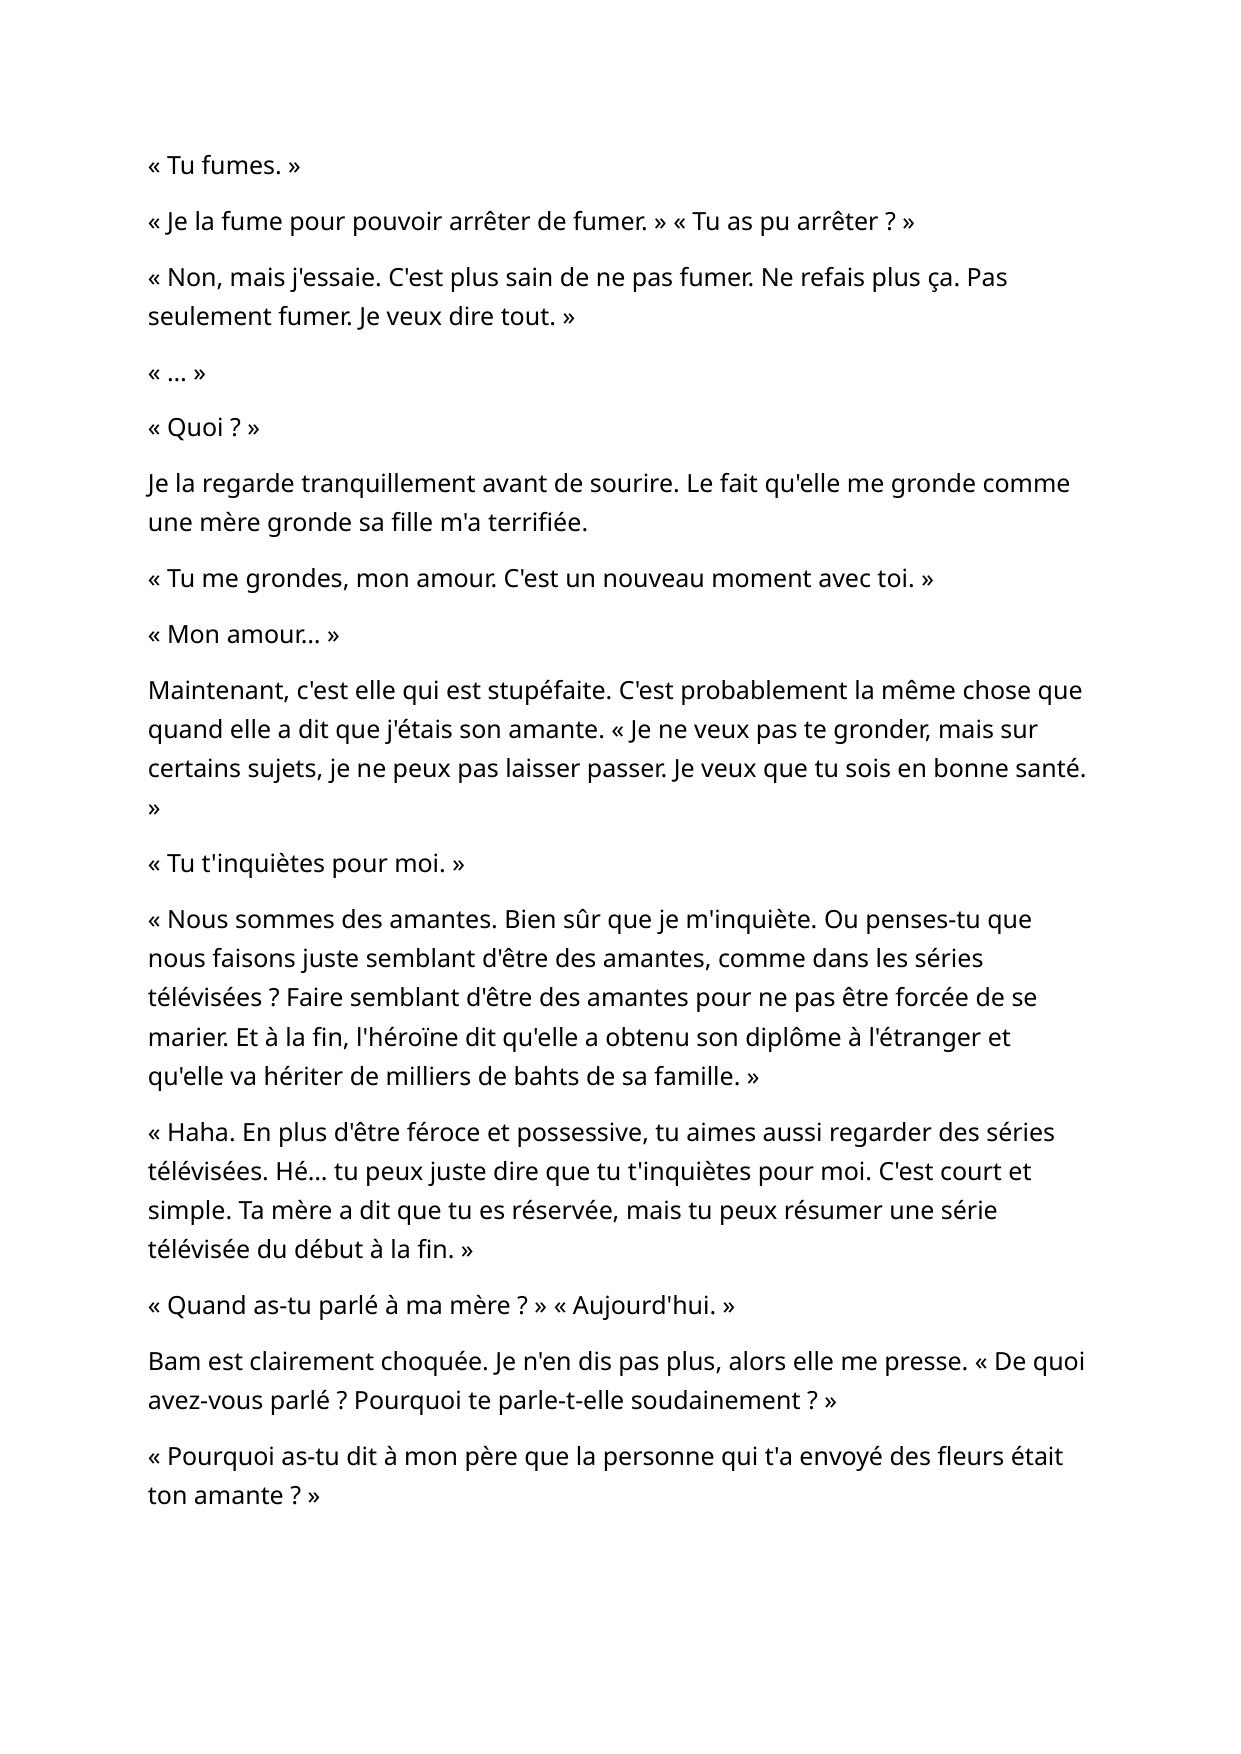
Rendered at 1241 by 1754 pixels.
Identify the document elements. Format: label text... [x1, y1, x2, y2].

text « Pourquoi as-tu dit à mon père que la personne qui t'a envoyé des fleurs était ton amante ? » [148, 1438, 1093, 1512]
text « Haha. En plus d'être féroce et possessive, tu aimes aussi regarder des séries télévisées. Hé… tu peux juste dire que tu t'inquiètes pour moi. C'est court et simple. Ta mère a dit que tu es réservée, mais tu peux résumer une série télévisée du début à la fin. » [148, 1114, 1093, 1266]
text « Tu me grondes, mon amour. C'est un nouveau moment avec toi. » [148, 561, 1093, 595]
text Maintenant, c'est elle qui est stupéfaite. C'est probablement la même chose que quand elle a dit que j'étais son amante. « Je ne veux pas te gronder, mais sur certains sujets, je ne peux pas laisser passer. Je veux que tu sois en bonne santé. » [148, 673, 1093, 824]
text Bam est clairement choquée. Je n'en dis pas plus, alors elle me presse. « De quoi avez-vous parlé ? Pourquoi te parle-t-elle soudainement ? » [148, 1343, 1093, 1417]
text Je la regarde tranquillement avant de sourire. Le fait qu'elle me gronde comme une mère gronde sa fille m'a terrifiée. [148, 466, 1093, 539]
text « Tu fumes. » [148, 148, 1093, 182]
text « Quand as-tu parlé à ma mère ? » « Aujourd'hui. » [148, 1288, 1093, 1322]
text « Non, mais j'essaie. C'est plus sain de ne pas fumer. Ne refais plus ça. Pas seulement fumer. Je veux dire tout. » [148, 259, 1093, 332]
text « Nous sommes des amantes. Bien sûr que je m'inquiète. Ou penses-tu que nous faisons juste semblant d'être des amantes, comme dans les séries télévisées ? Faire semblant d'être des amantes pour ne pas être forcée de se marier. Et à la fin, l'héroïne dit qu'elle a obtenu son diplôme à l'étranger et qu'elle va hériter de milliers de bahts de sa famille. » [148, 902, 1093, 1092]
text « Mon amour… » [148, 617, 1093, 651]
text « … » [148, 354, 1093, 388]
text « Tu t'inquiètes pour moi. » [148, 846, 1093, 880]
text « Quoi ? » [148, 410, 1093, 444]
text « Je la fume pour pouvoir arrêter de fumer. » « Tu as pu arrêter ? » [148, 203, 1093, 237]
